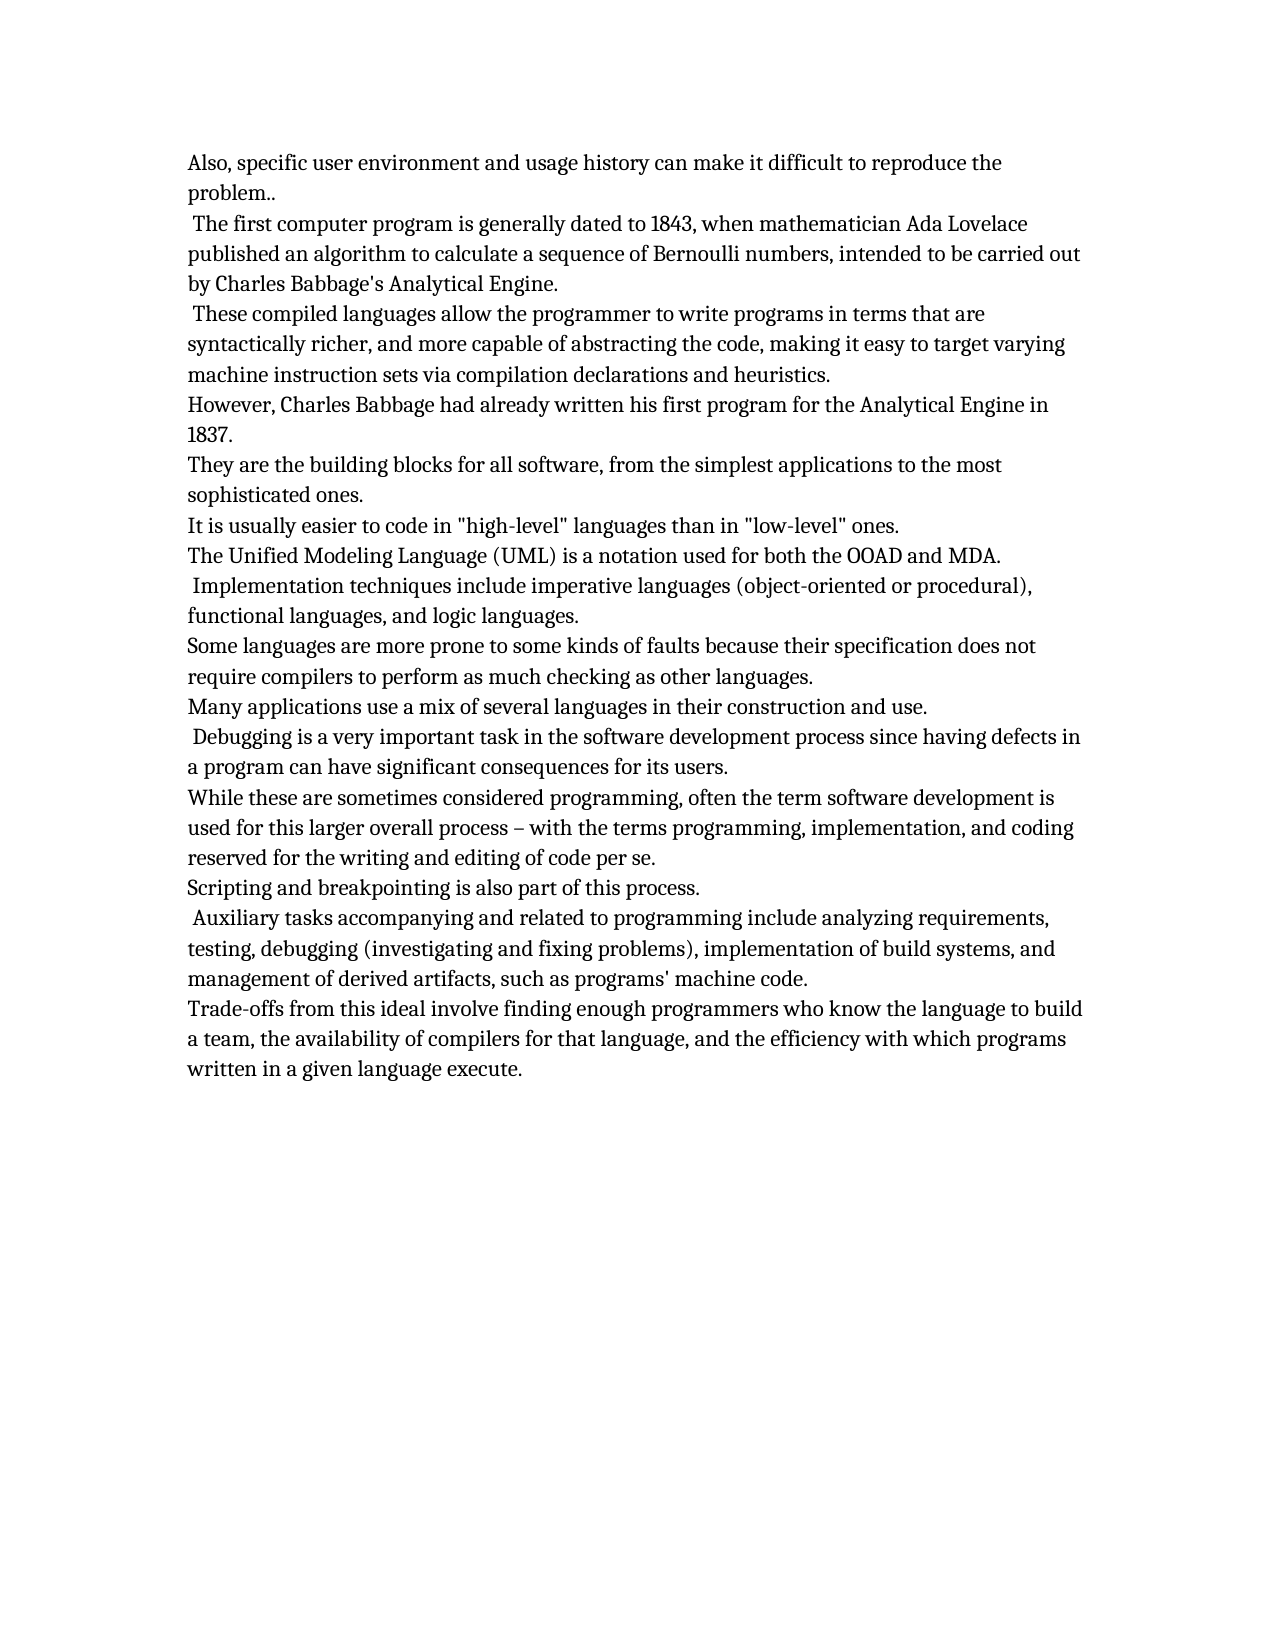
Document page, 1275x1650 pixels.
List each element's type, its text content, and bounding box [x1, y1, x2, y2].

text Also, specific user environment and usage history can make it difficult to reproduce the problem.. The first computer program is generally dated to 1843, when mathematician Ada Lovelace published an algorithm to calculate a sequence of Bernoulli numbers, intended to be carried out by Charles Babbage's Analytical Engine. These compiled languages allow the programmer to write programs in terms that are syntactically richer, and more capable of abstracting the code, making it easy to target varying machine instruction sets via compilation declarations and heuristics. However, Charles Babbage had already written his first program for the Analytical Engine in 1837. They are the building blocks for all software, from the simplest applications to the most sophisticated ones. It is usually easier to code in "high-level" languages than in "low-level" ones. The Unified Modeling Language (UML) is a notation used for both the OOAD and MDA. Implementation techniques include imperative languages (object-oriented or procedural), functional languages, and logic languages. Some languages are more prone to some kinds of faults because their specification does not require compilers to perform as much checking as other languages. Many applications use a mix of several languages in their construction and use. Debugging is a very important task in the software development process since having defects in a program can have significant consequences for its users. While these are sometimes considered programming, often the term software development is used for this larger overall process – with the terms programming, implementation, and coding reserved for the writing and editing of code per se. Scripting and breakpointing is also part of this process. Auxiliary tasks accompanying and related to programming include analyzing requirements, testing, debugging (investigating and fixing problems), implementation of build systems, and management of derived artifacts, such as programs' machine code. Trade-offs from this ideal involve finding enough programmers who know the language to build a team, the availability of compilers for that language, and the efficiency with which programs written in a given language execute. [187, 150, 1087, 1083]
